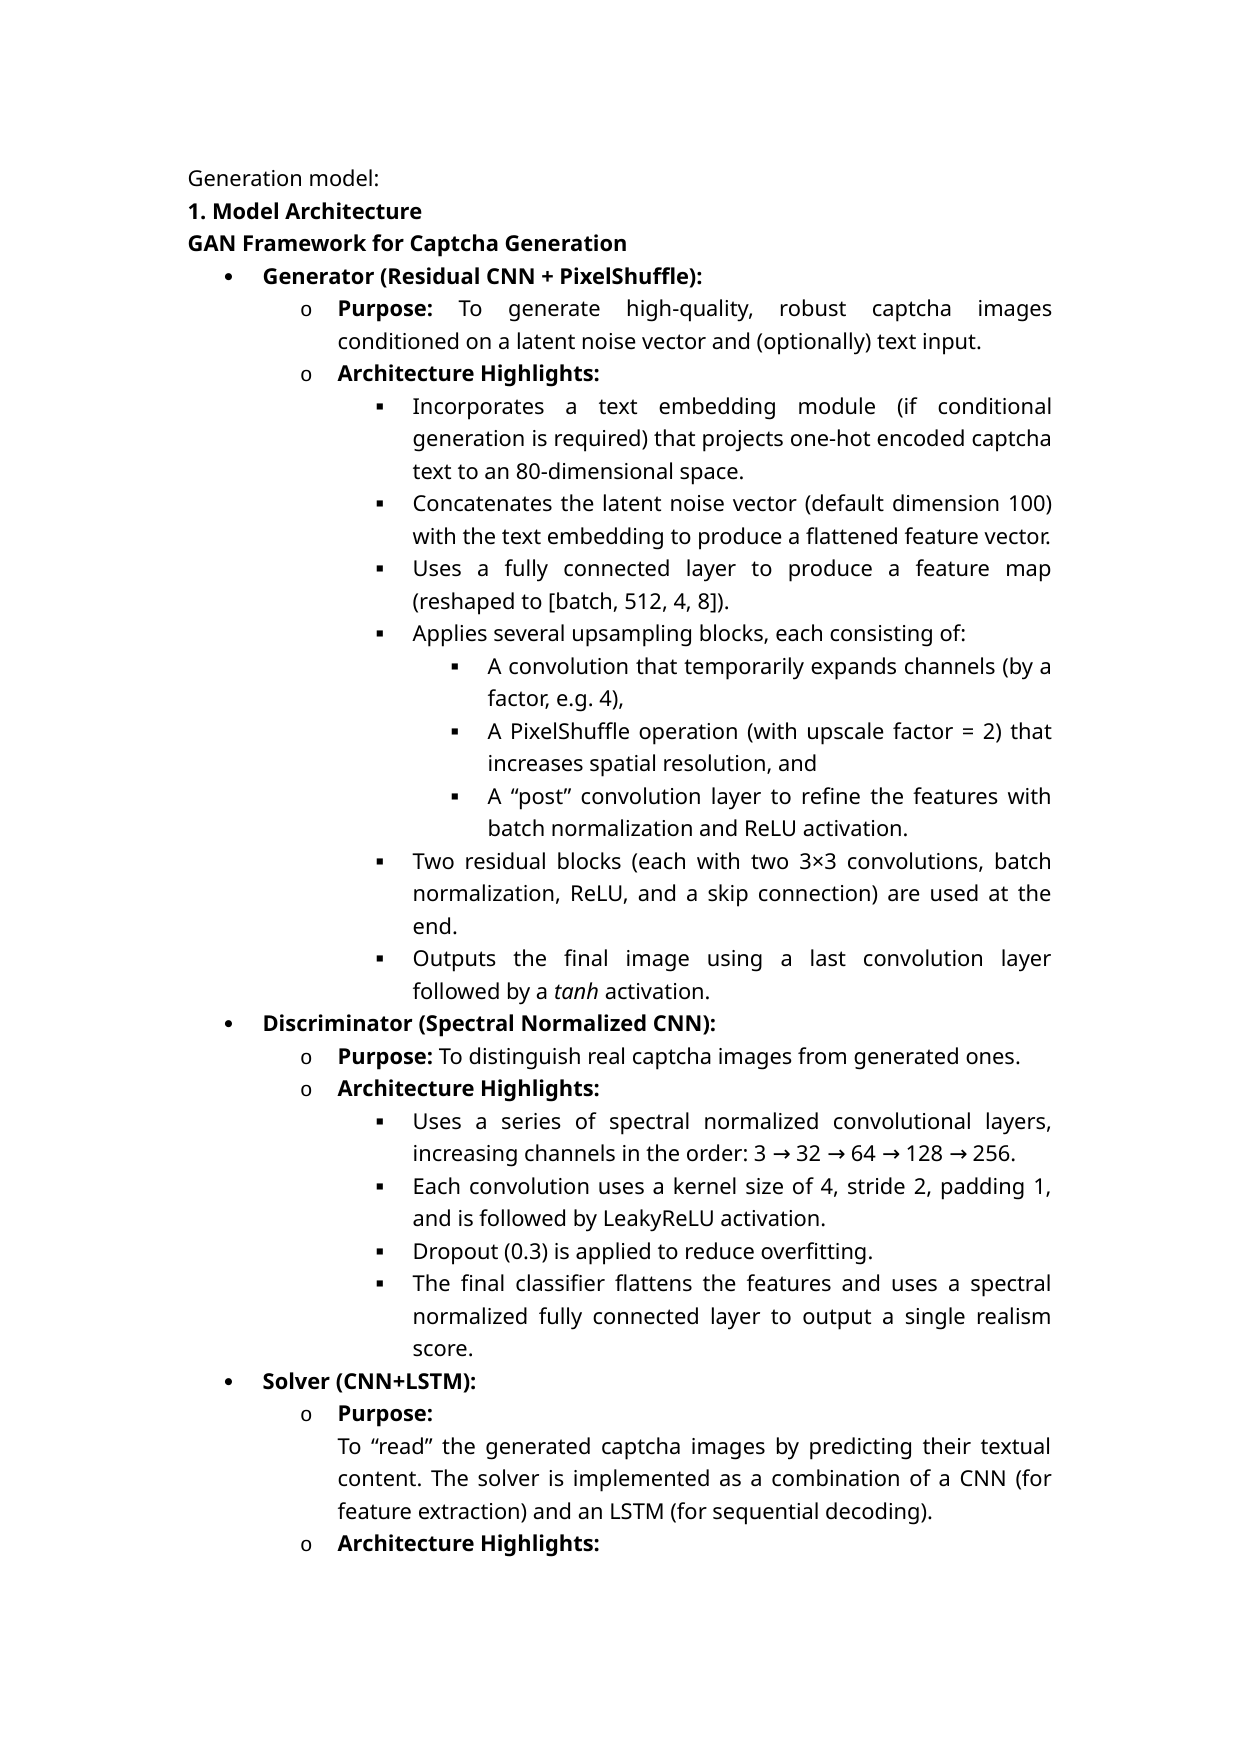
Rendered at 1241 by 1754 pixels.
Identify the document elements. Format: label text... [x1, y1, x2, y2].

text GAN Framework for Captcha Generation [187, 227, 1053, 259]
list Purpose: To “read” the generated captcha images by predicting their textual content. The solver is implemented as a combination of a CNN (for feature extraction) and an LSTM (for sequential decoding). [300, 1397, 1053, 1527]
list A “post” convolution layer to refine the features with batch normalization and ReLU activation. [450, 779, 1053, 844]
list Incorporates a text embedding module (if conditional generation is required) that projects one-hot encoded captcha text to an 80-dimensional space. [375, 389, 1053, 487]
text Generation model: [187, 162, 1053, 194]
list A convolution that temporarily expands channels (by a factor, e.g. 4), [450, 649, 1053, 714]
list Architecture Highlights: [300, 1072, 1053, 1104]
list Architecture Highlights: [300, 357, 1053, 389]
list Each convolution uses a kernel size of 4, stride 2, padding 1, and is followed by LeakyReLU activation. [375, 1169, 1053, 1234]
list Purpose: To distinguish real captcha images from generated ones. [300, 1039, 1053, 1072]
list Architecture Highlights: [300, 1527, 1053, 1559]
list Concatenates the latent noise vector (default dimension 100) with the text embedding to produce a flattened feature vector. [375, 487, 1053, 552]
list Uses a fully connected layer to produce a feature map (reshaped to [batch, 512, 4, 8]). [375, 552, 1053, 617]
list Generator (Residual CNN + PixelShuffle): [225, 259, 1053, 292]
list Outputs the final image using a last convolution layer followed by a tanh activation. [375, 942, 1053, 1007]
list Dropout (0.3) is applied to reduce overfitting. [375, 1234, 1053, 1267]
list Discriminator (Spectral Normalized CNN): [225, 1007, 1053, 1039]
text 1. Model Architecture [187, 194, 1053, 227]
list Uses a series of spectral normalized convolutional layers, increasing channels in the order: 3 → 32 → 64 → 128 → 256. [375, 1104, 1053, 1169]
list Solver (CNN+LSTM): [225, 1364, 1053, 1397]
list Applies several upsampling blocks, each consisting of: [375, 617, 1053, 649]
list The final classifier flattens the features and uses a spectral normalized fully connected layer to output a single realism score. [375, 1267, 1053, 1364]
list Purpose: To generate high-quality, robust captcha images conditioned on a latent noise vector and (optionally) text input. [300, 292, 1053, 357]
list A PixelShuffle operation (with upscale factor = 2) that increases spatial resolution, and [450, 714, 1053, 779]
list Two residual blocks (each with two 3×3 convolutions, batch normalization, ReLU, and a skip connection) are used at the end. [375, 844, 1053, 942]
